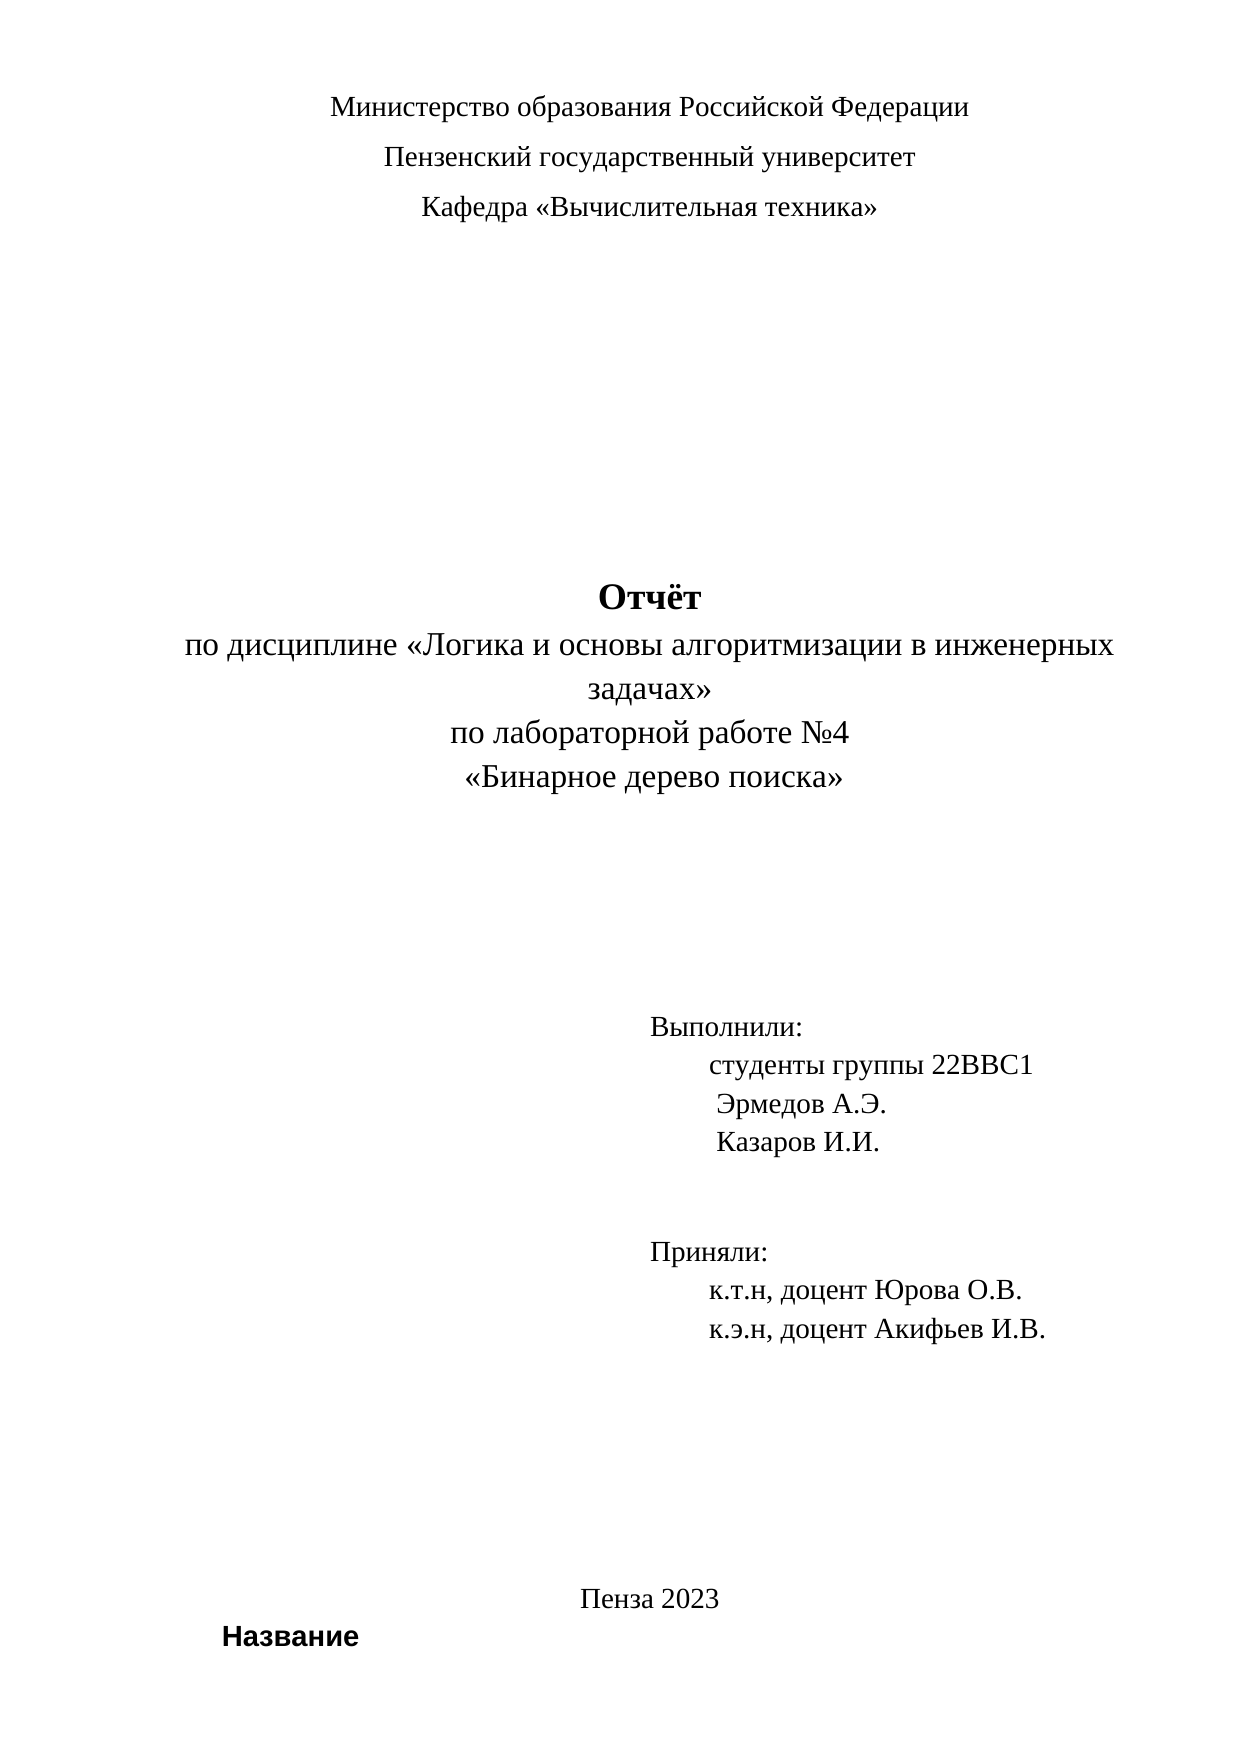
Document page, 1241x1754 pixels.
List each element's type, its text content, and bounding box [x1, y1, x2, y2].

text Кафедра «Вычислительная техника» [148, 189, 1152, 223]
text студенты группы 22ВВС1 [709, 1047, 1152, 1081]
text к.э.н, доцент Акифьев И.В. [709, 1311, 1152, 1344]
text Эрмедов А.Э. [709, 1086, 1152, 1119]
text Пенза 2023 [148, 1581, 1152, 1614]
text к.т.н, доцент Юрова О.В. [709, 1272, 1152, 1306]
text Приняли: [650, 1234, 1152, 1267]
text Выполнили: [650, 1009, 1152, 1042]
text Отчёт [148, 575, 1152, 618]
text Название [148, 1619, 1152, 1653]
text Пензенский государственный университет [148, 139, 1152, 172]
text Казаров И.И. [709, 1124, 1152, 1158]
text по дисциплине «Логика и основы алгоритмизации в инженерных задачах» [148, 624, 1152, 707]
text Министерство образования Российской Федерации [148, 89, 1152, 122]
text по лабораторной работе №4 [148, 712, 1152, 751]
text «Бинарное дерево поиска» [148, 756, 1152, 795]
